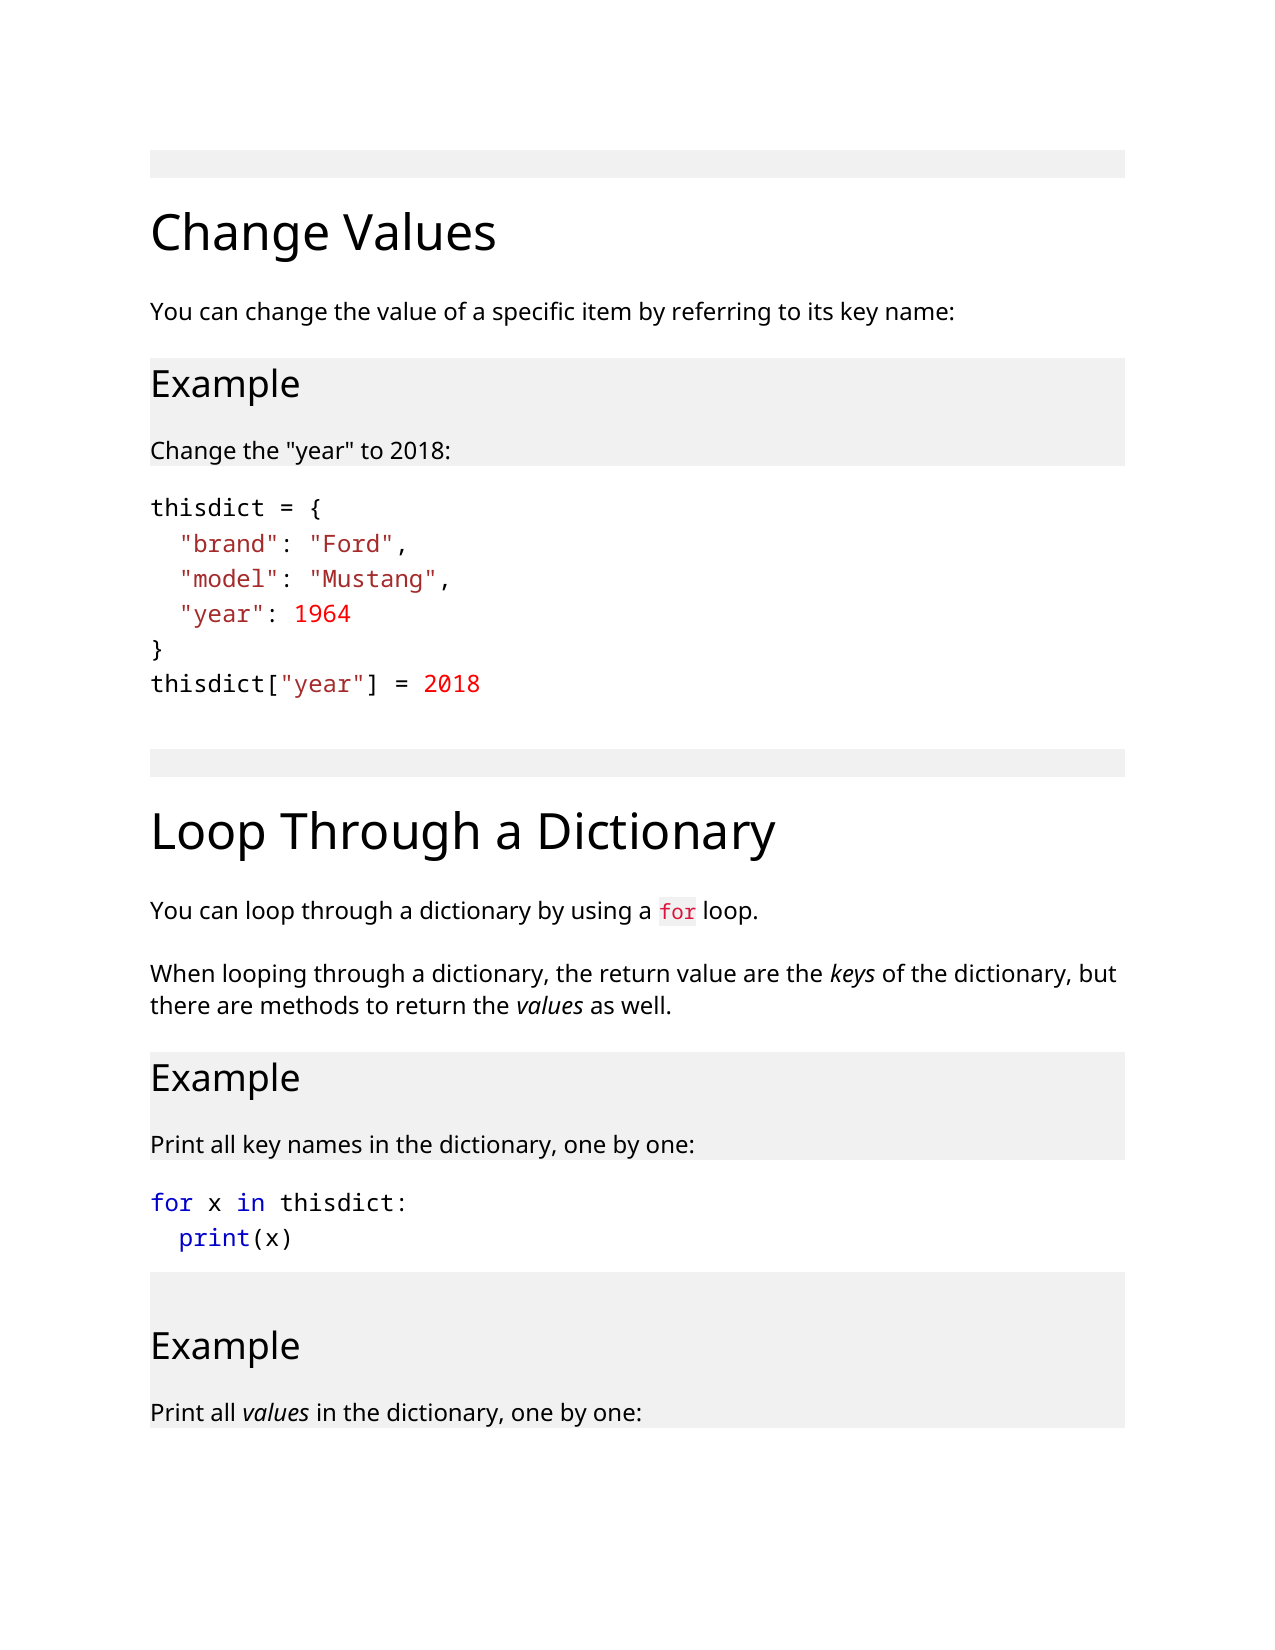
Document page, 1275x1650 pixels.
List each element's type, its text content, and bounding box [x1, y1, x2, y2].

text When looping through a dictionary, the return value are the keys of the dictionary, but there are methods to return the values as well. [150, 957, 1125, 1022]
subtitle Example [150, 1052, 1125, 1103]
subtitle Change Values [150, 197, 1125, 265]
text Print all values in the dictionary, one by one: [150, 1395, 1125, 1428]
subtitle Example [150, 358, 1125, 409]
subtitle Loop Through a Dictionary [150, 796, 1125, 864]
text You can change the value of a specific item by referring to its key name: [150, 295, 1125, 328]
text Change the "year" to 2018: [150, 434, 1125, 466]
text Print all key names in the dictionary, one by one: [150, 1128, 1125, 1160]
subtitle Example [150, 1319, 1125, 1370]
text thisdict = { "brand": "Ford", "model": "Mustang", "year": 1964 } thisdict["year"] = 2018 [150, 491, 1125, 730]
text You can loop through a dictionary by using a for loop. [150, 894, 1125, 927]
text for x in thisdict: print(x) [150, 1185, 1125, 1253]
